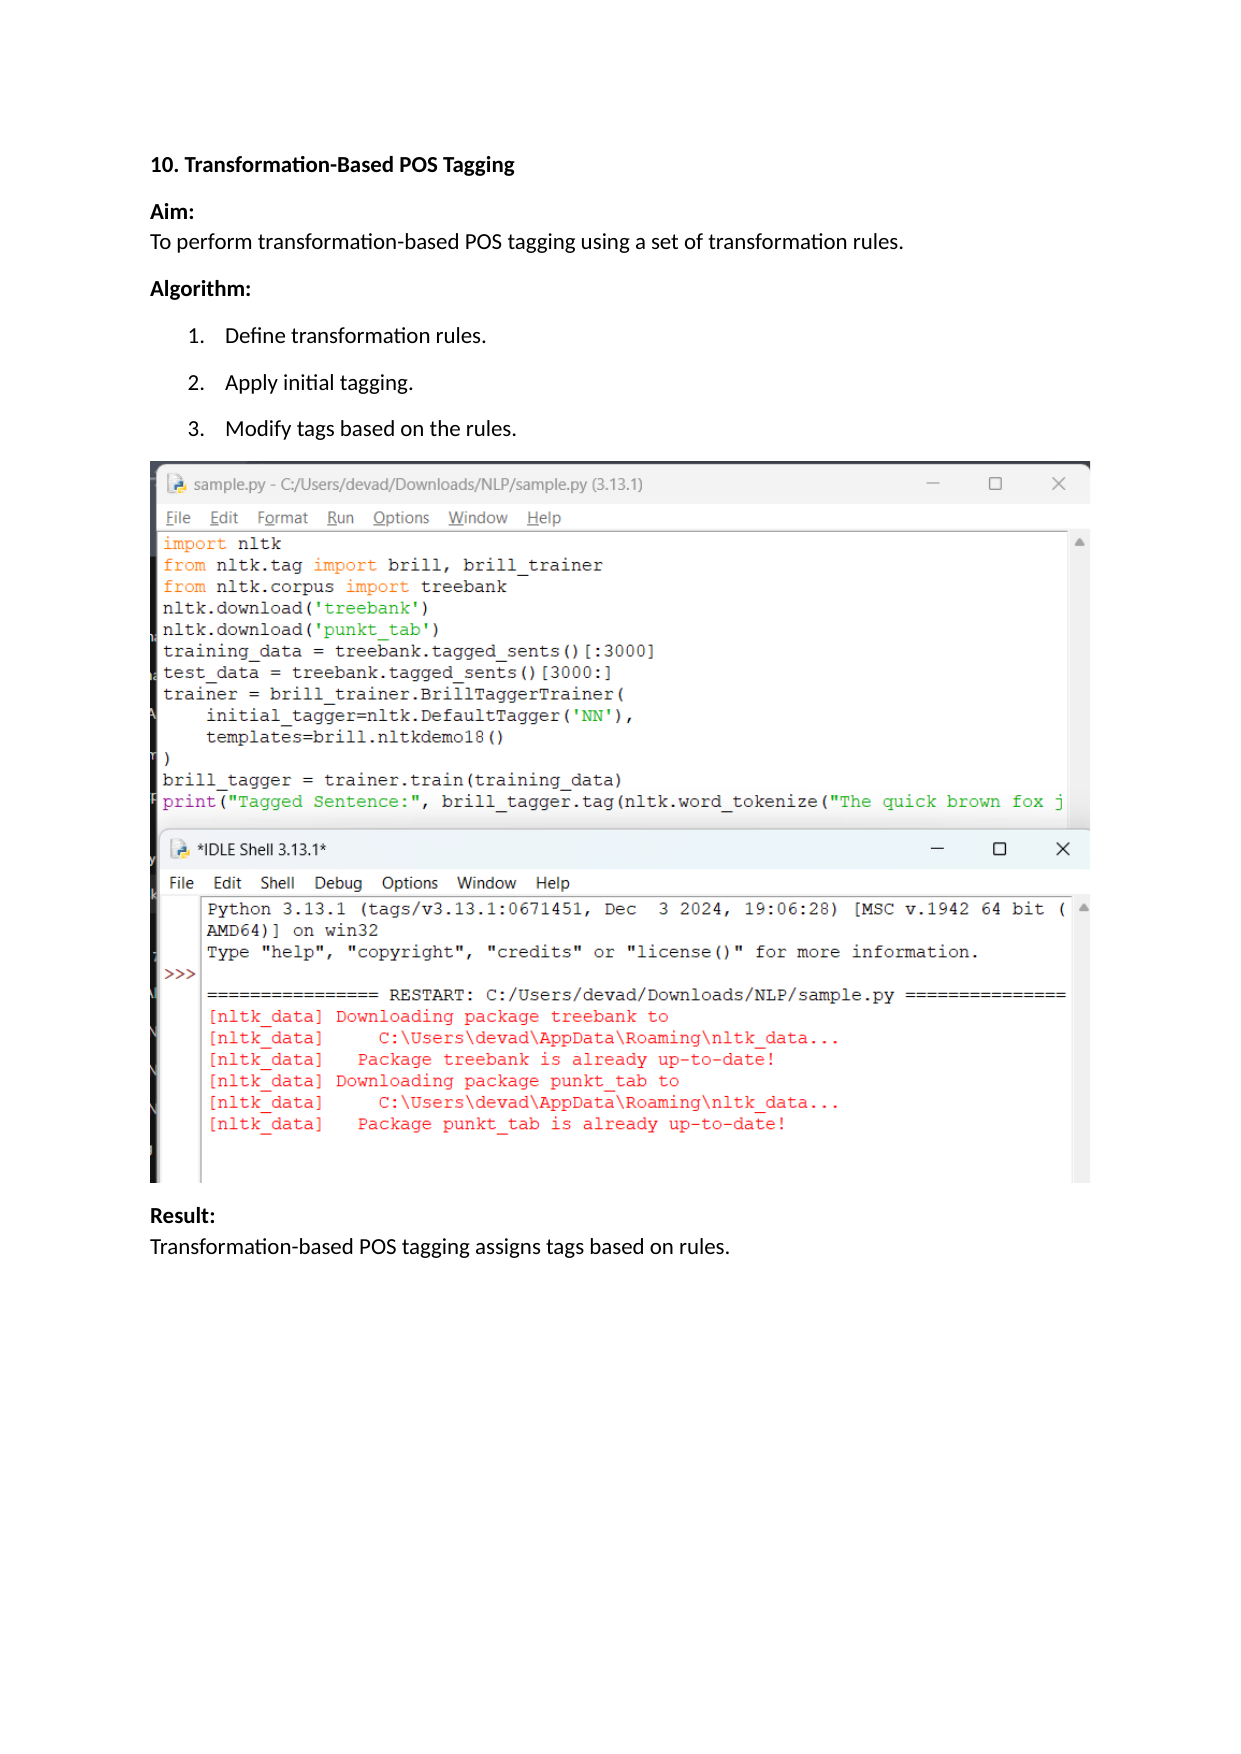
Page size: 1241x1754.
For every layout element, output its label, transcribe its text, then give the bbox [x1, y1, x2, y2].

list Modify tags based on the rules. [187, 414, 1090, 443]
picture [150, 461, 1091, 1183]
list Define transformation rules. [187, 321, 1090, 349]
list Apply initial tagging. [187, 368, 1090, 396]
text Algorithm: [150, 274, 1090, 302]
text Aim: To perform transformation-based POS tagging using a set of transformation rules. [150, 197, 1090, 255]
text 10. Transformation-Based POS Tagging [150, 150, 1090, 178]
text Result: Transformation-based POS tagging assigns tags based on rules. [150, 1202, 1090, 1260]
